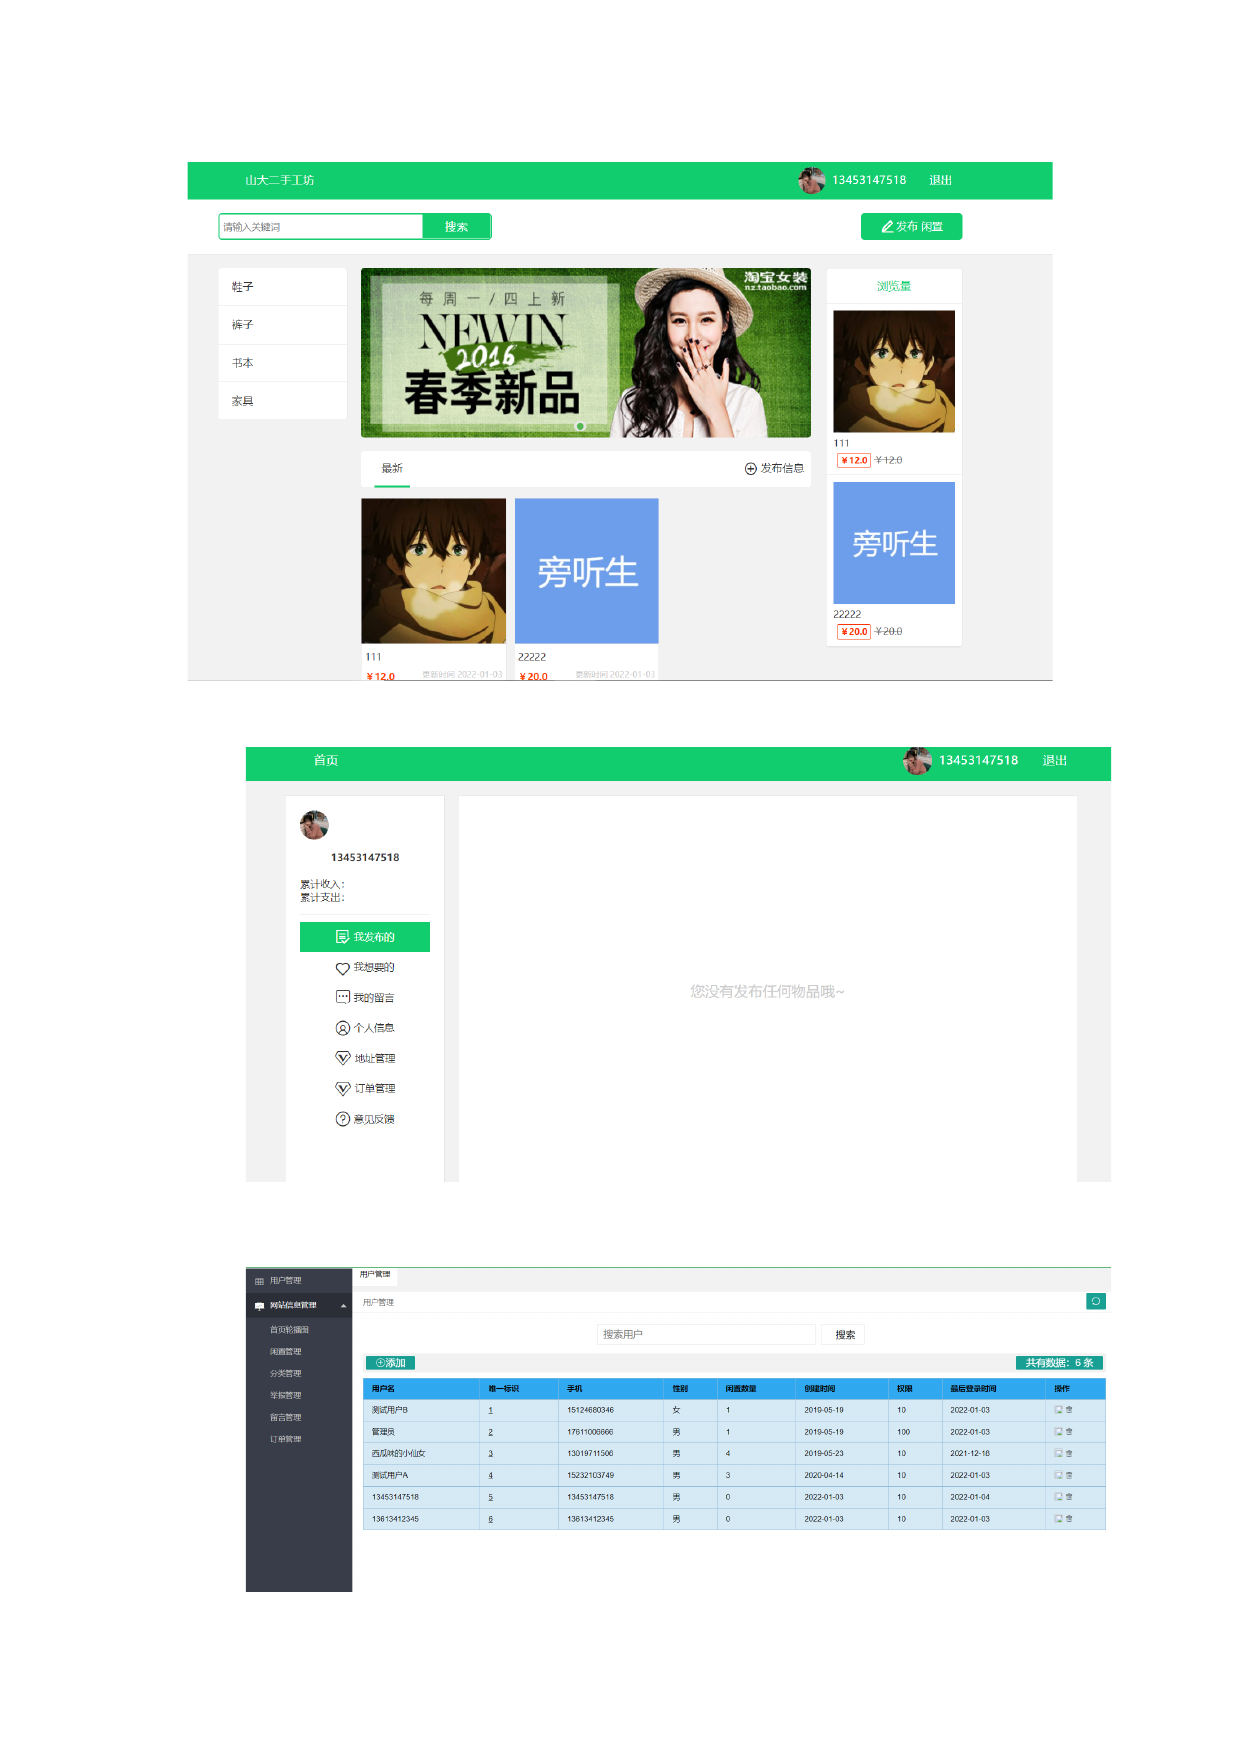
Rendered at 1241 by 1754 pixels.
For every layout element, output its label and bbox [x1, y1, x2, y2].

picture [245, 747, 1112, 1182]
picture [187, 162, 1053, 681]
picture [245, 1267, 1112, 1592]
